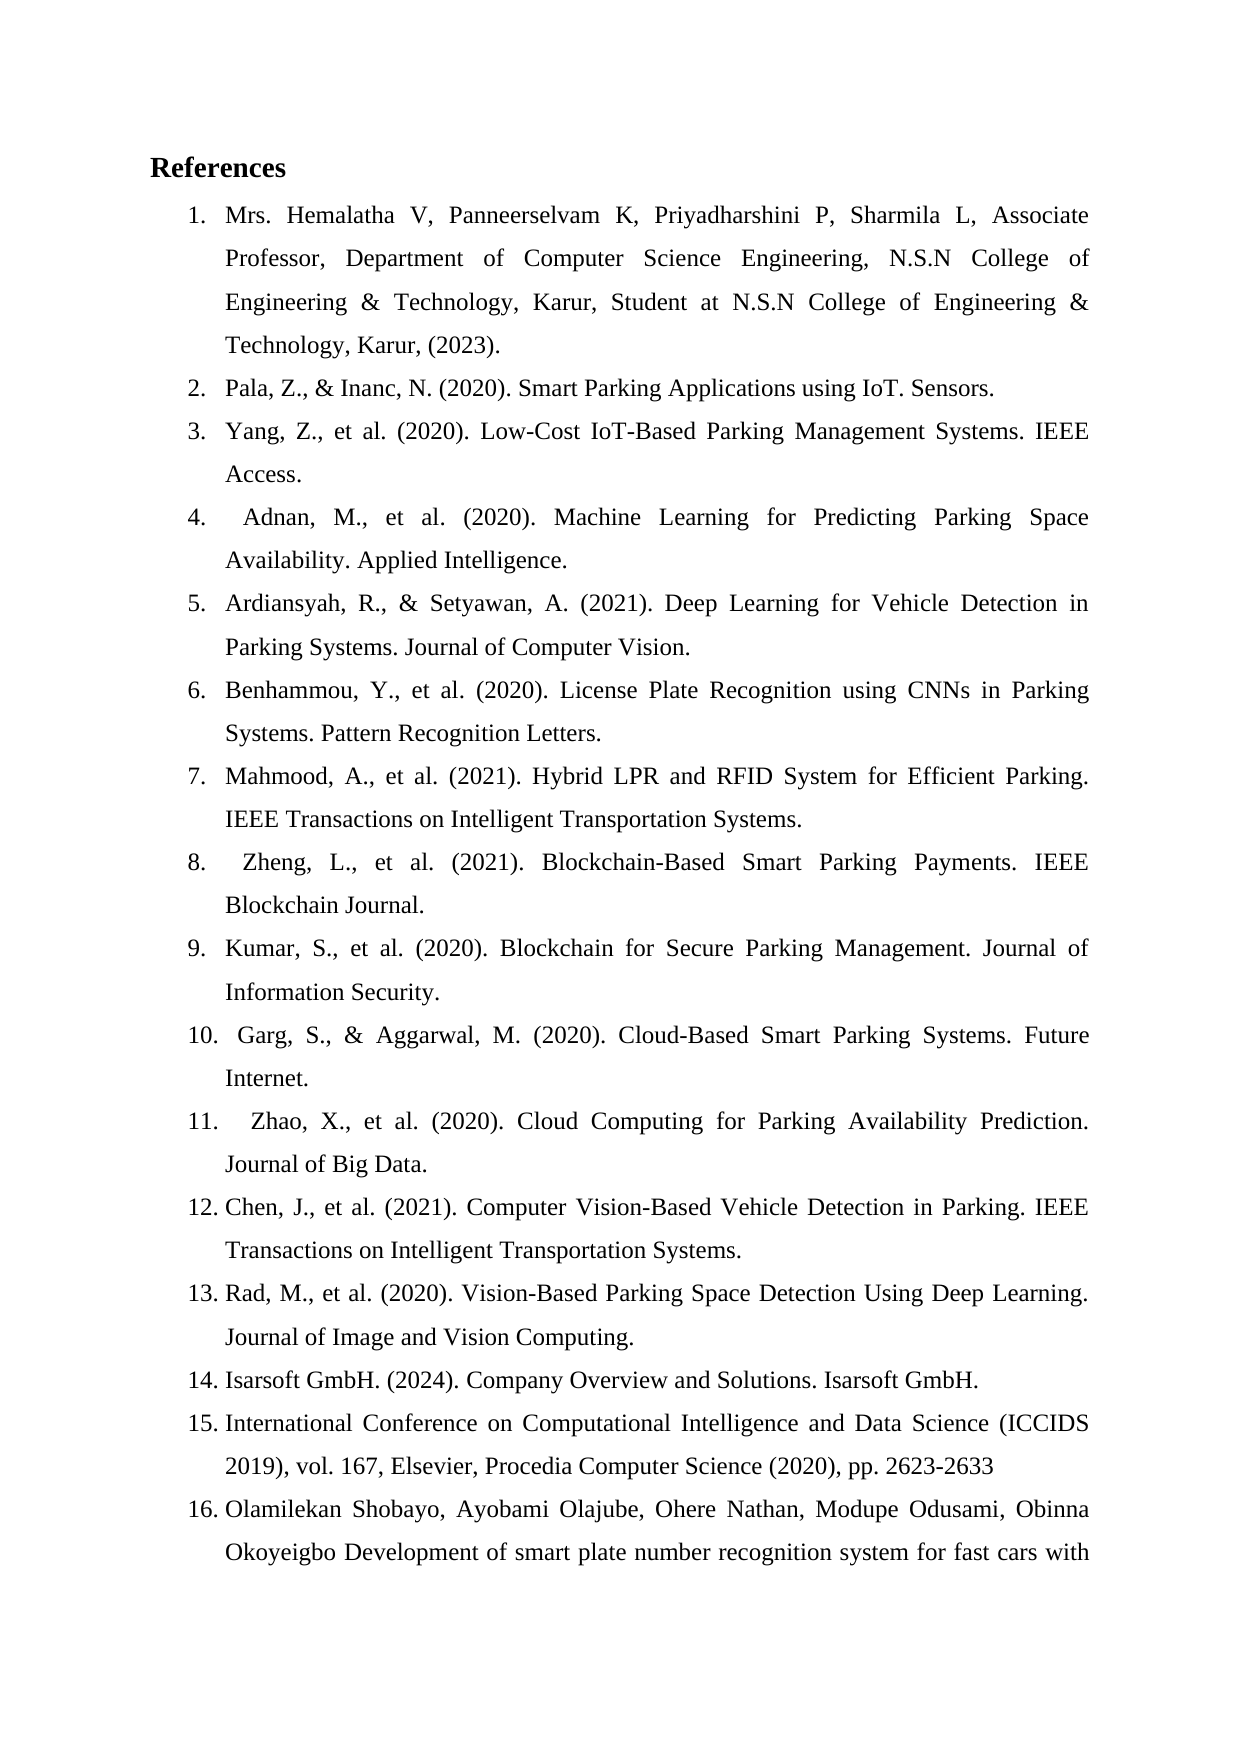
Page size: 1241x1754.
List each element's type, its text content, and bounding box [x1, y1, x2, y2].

list Mahmood, A., et al. (2021). Hybrid LPR and RFID System for Efficient Parking. IEEE Transactions on Intelligent Transportation Systems. [187, 761, 1090, 833]
subtitle References [150, 150, 1090, 183]
list Pala, Z., & Inanc, N. (2020). Smart Parking Applications using IoT. Sensors. [187, 373, 1090, 402]
list Garg, S., & Aggarwal, M. (2020). Cloud-Based Smart Parking Systems. Future Internet. [187, 1020, 1090, 1092]
list Isarsoft GmbH. (2024). Company Overview and Solutions. Isarsoft GmbH. [187, 1365, 1090, 1393]
list Chen, J., et al. (2021). Computer Vision-Based Vehicle Detection in Parking. IEEE Transactions on Intelligent Transportation Systems. [187, 1192, 1090, 1264]
list Yang, Z., et al. (2020). Low-Cost IoT-Based Parking Management Systems. IEEE Access. [187, 416, 1090, 488]
list International Conference on Computational Intelligence and Data Science (ICCIDS 2019), vol. 167, Elsevier, Procedia Computer Science (2020), pp. 2623-2633 [187, 1408, 1090, 1480]
list Benhammou, Y., et al. (2020). License Plate Recognition using CNNs in Parking Systems. Pattern Recognition Letters. [187, 675, 1090, 747]
list Kumar, S., et al. (2020). Blockchain for Secure Parking Management. Journal of Information Security. [187, 933, 1090, 1005]
list Zhao, X., et al. (2020). Cloud Computing for Parking Availability Prediction. Journal of Big Data. [187, 1106, 1090, 1178]
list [187, 1494, 1090, 1566]
list Zheng, L., et al. (2021). Blockchain-Based Smart Parking Payments. IEEE Blockchain Journal. [187, 847, 1090, 919]
list Adnan, M., et al. (2020). Machine Learning for Predicting Parking Space Availability. Applied Intelligence. [187, 502, 1090, 574]
list Mrs. Hemalatha V, Panneerselvam K, Priyadharshini P, Sharmila L, Associate Professor, Department of Computer Science Engineering, N.S.N College of Engineering & Technology, Karur, Student at N.S.N College of Engineering & Technology, Karur, (2023). [187, 200, 1090, 358]
list Rad, M., et al. (2020). Vision-Based Parking Space Detection Using Deep Learning. Journal of Image and Vision Computing. [187, 1278, 1090, 1350]
list Ardiansyah, R., & Setyawan, A. (2021). Deep Learning for Vehicle Detection in Parking Systems. Journal of Computer Vision. [187, 588, 1090, 660]
